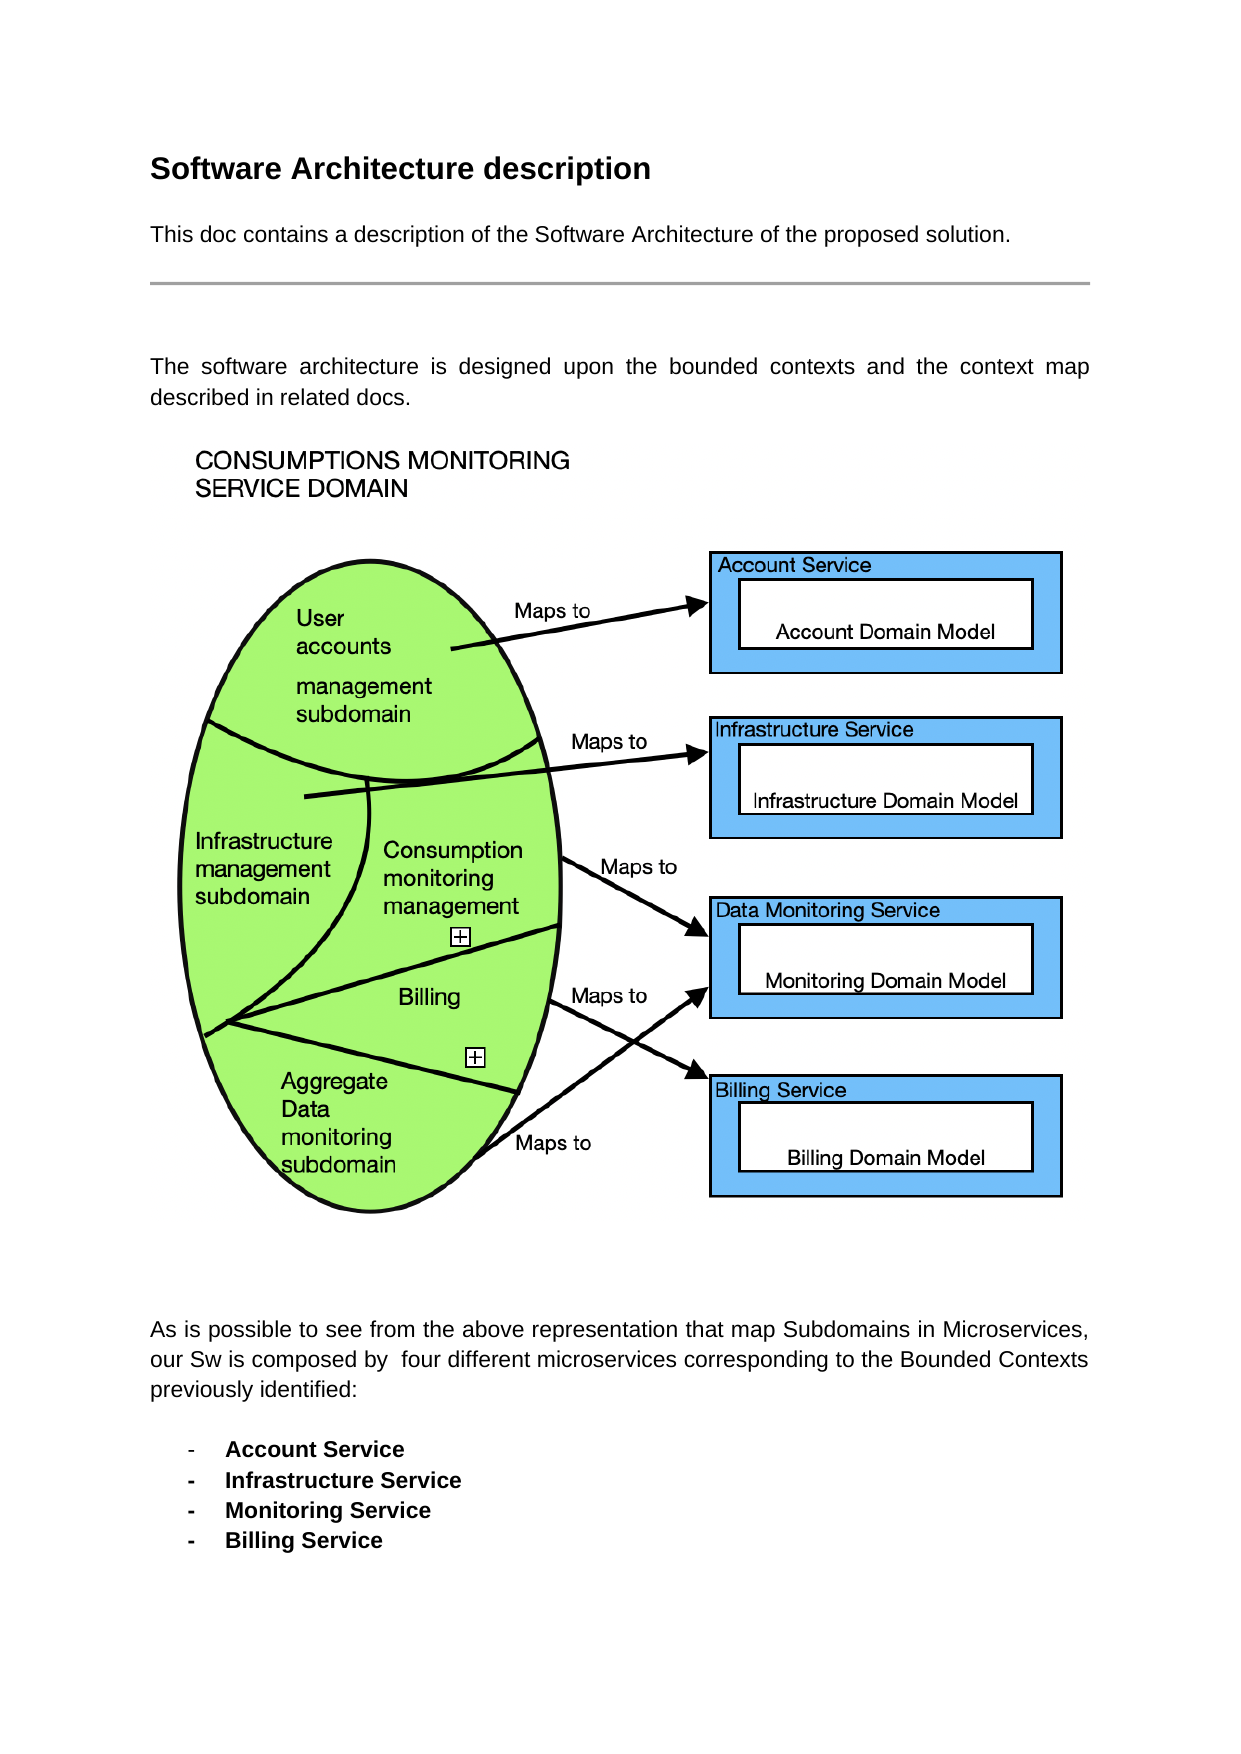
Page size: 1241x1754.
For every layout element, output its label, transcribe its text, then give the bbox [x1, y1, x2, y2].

text Software Architecture description [150, 150, 1090, 186]
list Account Service [187, 1436, 1090, 1463]
text The software architecture is designed upon the bounded contexts and the context map described in related docs. [150, 353, 1090, 410]
list Monitoring Service [187, 1497, 1090, 1523]
list Billing Service [187, 1527, 1090, 1553]
picture [150, 443, 1091, 1222]
list Infrastructure Service [187, 1467, 1090, 1493]
text This doc contains a description of the Software Architecture of the proposed solution. [150, 221, 1090, 248]
text As is possible to see from the above representation that map Subdomains in Microservices, our Sw is composed by four different microservices corresponding to the Bounded Contexts previously identified: [150, 1316, 1090, 1402]
